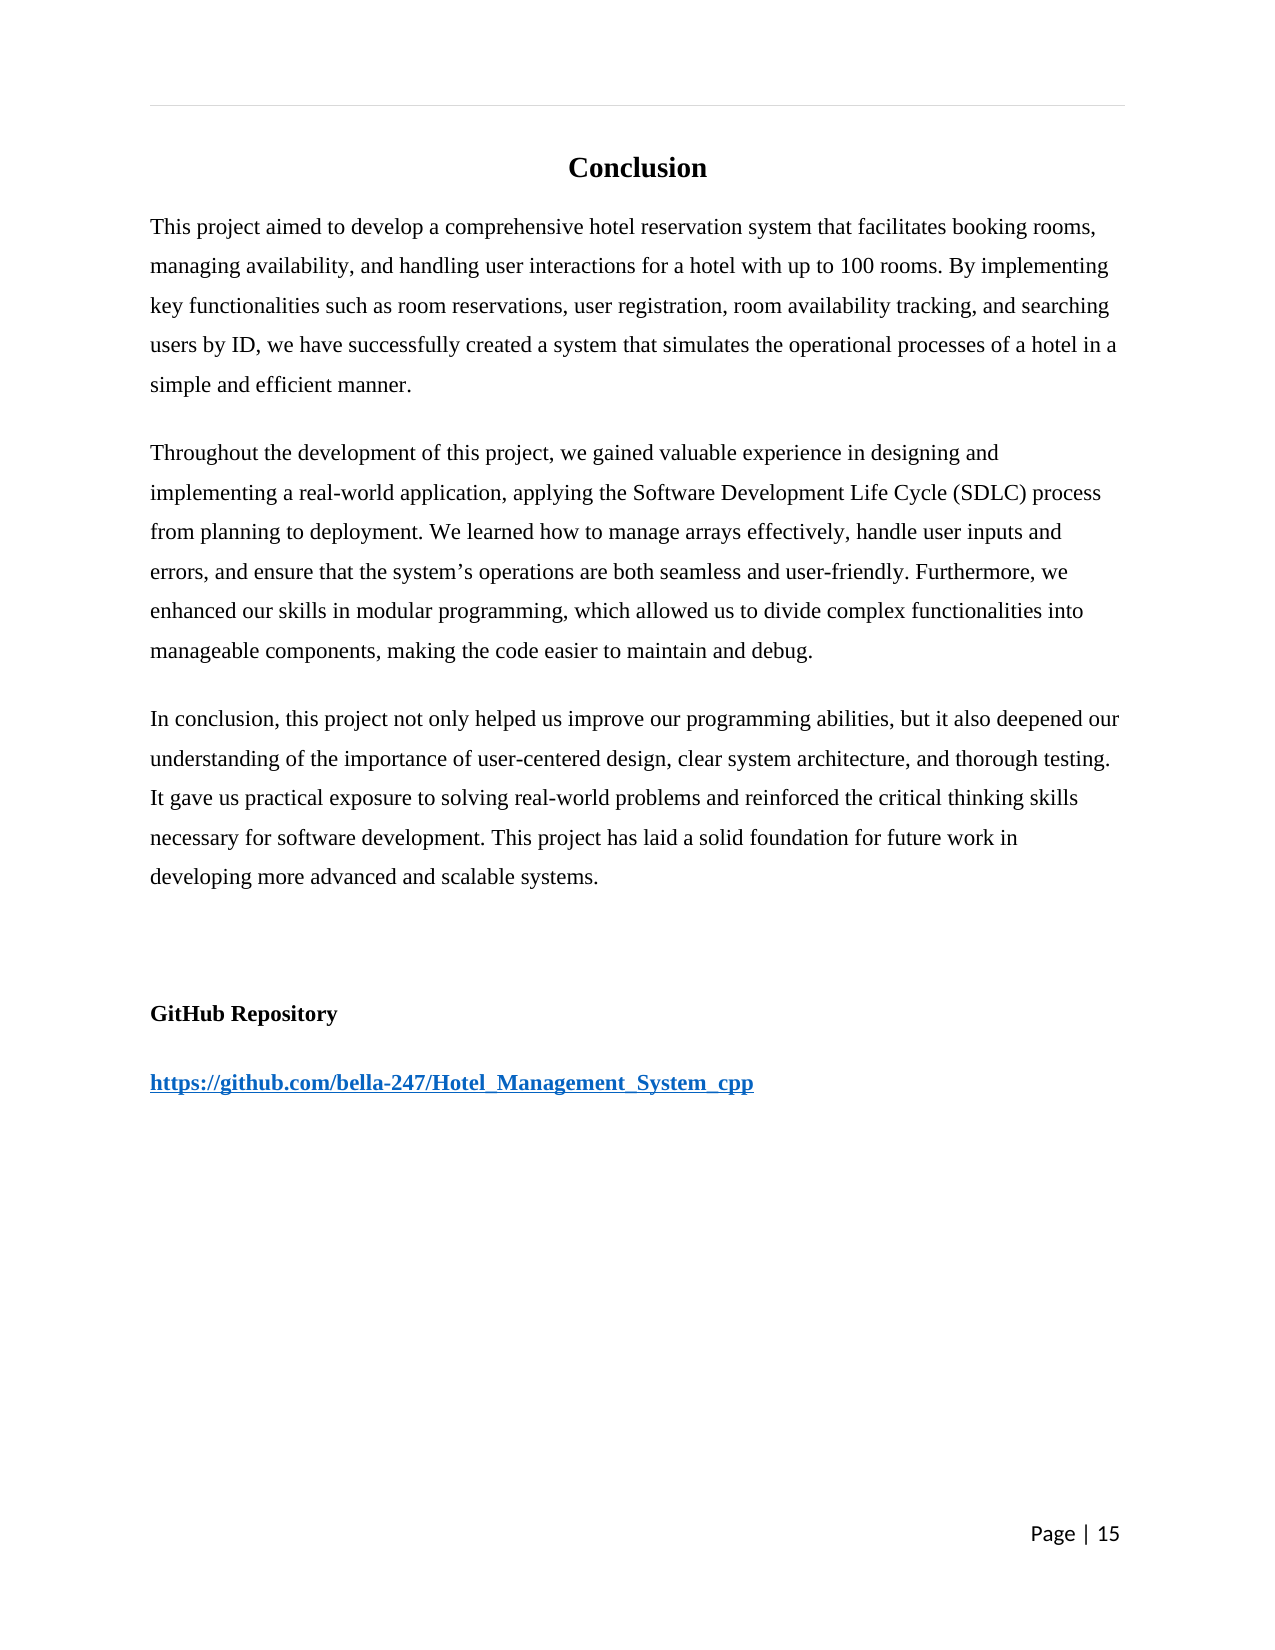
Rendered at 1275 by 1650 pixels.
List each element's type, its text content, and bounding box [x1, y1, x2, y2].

text This project aimed to develop a comprehensive hotel reservation system that facilitates booking rooms, managing availability, and handling user interactions for a hotel with up to 100 rooms. By implementing key functionalities such as room reservations, user registration, room availability tracking, and searching users by ID, we have successfully created a system that simulates the operational processes of a hotel in a simple and efficient manner. [150, 213, 1125, 397]
text GitHub Repository [150, 1001, 1125, 1027]
text Throughout the development of this project, we gained valuable experience in designing and implementing a real-world application, applying the Software Development Life Cycle (SDLC) process from planning to deployment. We learned how to manage arrays effectively, handle user inputs and errors, and ensure that the system’s operations are both seamless and user-friendly. Furthermore, we enhanced our skills in modular programming, which allowed us to divide complex functionalities into manageable components, making the code easier to maintain and debug. [150, 439, 1125, 663]
text Conclusion [150, 150, 1125, 183]
text https://github.com/bella-247/Hotel_Management_System_cpp [150, 1069, 1125, 1096]
text In conclusion, this project not only helped us improve our programming abilities, but it also deepened our understanding of the importance of user-centered design, clear system architecture, and thorough testing. It gave us practical exposure to solving real-world problems and reinforced the critical thinking skills necessary for software development. This project has laid a solid foundation for future work in developing more advanced and scalable systems. [150, 705, 1125, 889]
